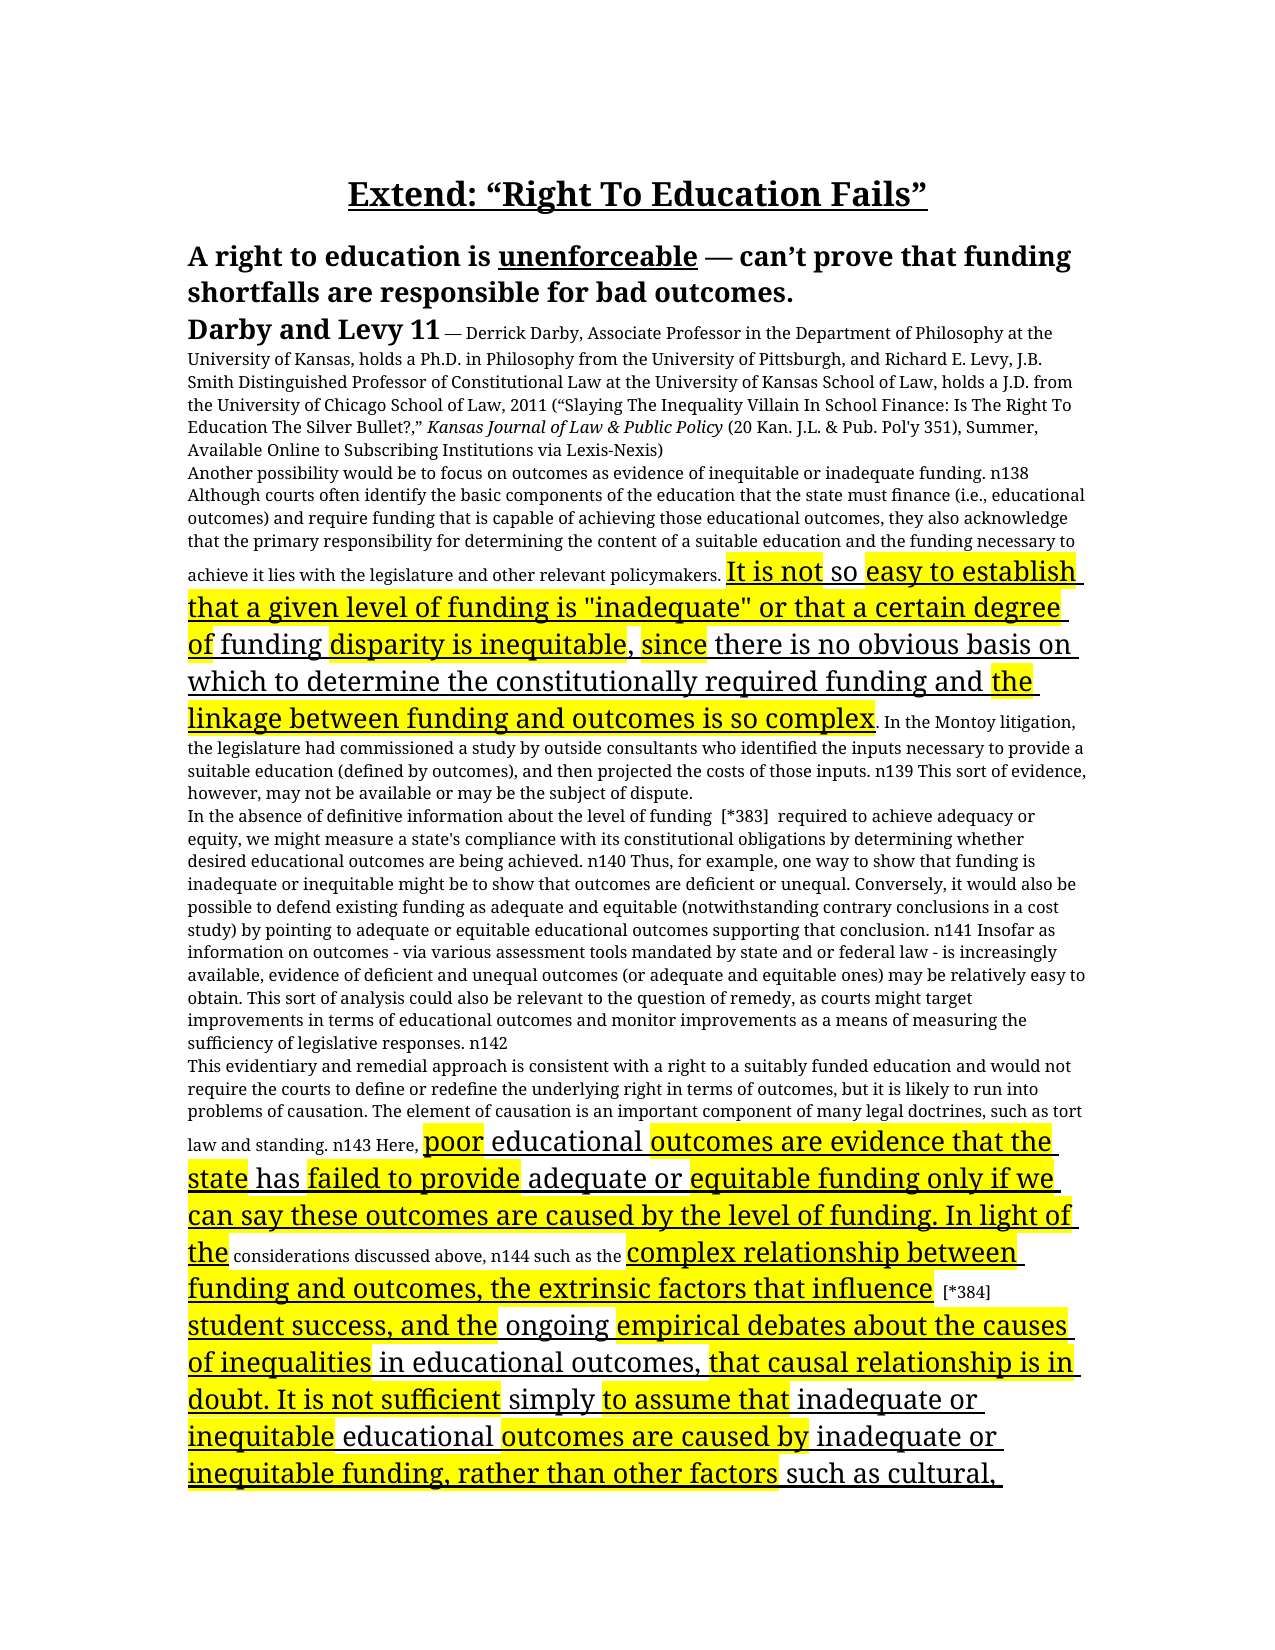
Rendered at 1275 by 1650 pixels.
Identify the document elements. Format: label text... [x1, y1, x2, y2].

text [187, 1054, 1087, 1491]
text Darby and Levy 11 — Derrick Darby, Associate Professor in the Department of Philosophy at the University of Kansas, holds a Ph.D. in Philosophy from the University of Pittsburgh, and Richard E. Levy, J.B. Smith Distinguished Professor of Constitutional Law at the University of Kansas School of Law, holds a J.D. from the University of Chicago School of Law, 2011 (“Slaying The Inequality Villain In School Finance: Is The Right To Education The Silver Bullet?,” Kansas Journal of Law & Public Policy (20 Kan. J.L. & Pub. Pol'y 351), Summer, Available Online to Subscribing Institutions via Lexis-Nexis) [187, 311, 1087, 461]
text In the absence of definitive information about the level of funding [*383] required to achieve adequacy or equity, we might measure a state's compliance with its constitutional obligations by determining whether desired educational outcomes are being achieved. n140 Thus, for example, one way to show that funding is inadequate or inequitable might be to show that outcomes are deficient or unequal. Conversely, it would also be possible to defend existing funding as adequate and equitable (notwithstanding contrary conclusions in a cost study) by pointing to adequate or equitable educational outcomes supporting that conclusion. n141 Insofar as information on outcomes - via various assessment tools mandated by state and or federal law - is increasingly available, evidence of deficient and unequal outcomes (or adequate and equitable ones) may be relatively easy to obtain. This sort of analysis could also be relevant to the question of remedy, as courts might target improvements in terms of educational outcomes and monitor improvements as a means of measuring the sufficiency of legislative responses. n142 [187, 804, 1087, 1054]
subtitle A right to education is unenforceable — can’t prove that funding shortfalls are responsible for bad outcomes. [187, 237, 1087, 311]
text Another possibility would be to focus on outcomes as evidence of inequitable or inadequate funding. n138 Although courts often identify the basic components of the education that the state must finance (i.e., educational outcomes) and require funding that is capable of achieving those educational outcomes, they also acknowledge that the primary responsibility for determining the content of a suitable education and the funding necessary to achieve it lies with the legislature and other relevant policymakers. It is not so easy to establish that a given level of funding is "inadequate" or that a certain degree of funding disparity is inequitable, since there is no obvious basis on which to determine the constitutionally required funding and the linkage between funding and outcomes is so complex. In the Montoy litigation, the legislature had commissioned a study by outside consultants who identified the inputs necessary to provide a suitable education (defined by outcomes), and then projected the costs of those inputs. n139 This sort of evidence, however, may not be available or may be the subject of dispute. [187, 461, 1087, 804]
subtitle Extend: “Right To Education Fails” [187, 171, 1087, 216]
